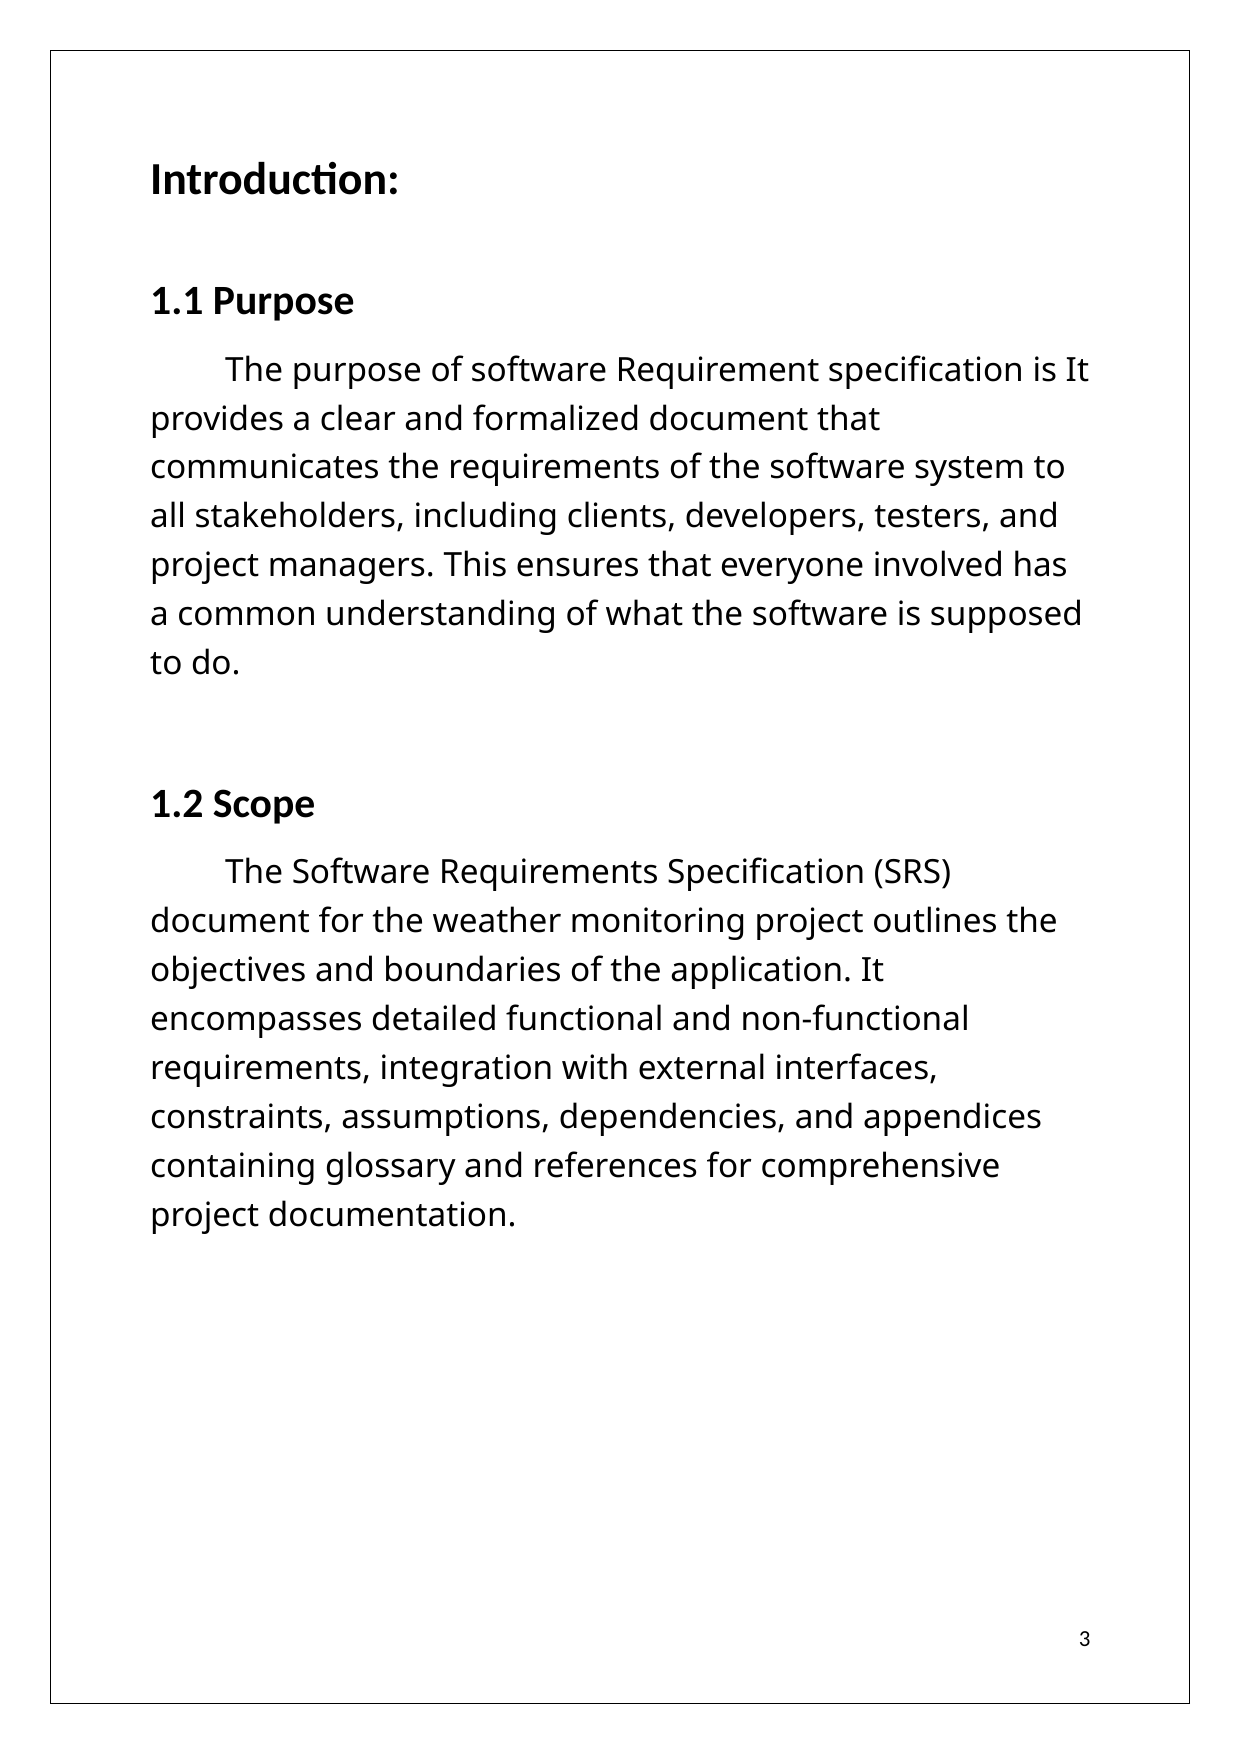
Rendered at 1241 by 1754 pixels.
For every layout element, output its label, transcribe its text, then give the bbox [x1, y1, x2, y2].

text Introduction: [150, 150, 1090, 206]
text The purpose of software Requirement specification is It provides a clear and formalized document that communicates the requirements of the software system to all stakeholders, including clients, developers, testers, and project managers. This ensures that everyone involved has a common understanding of what the software is supposed to do. [150, 345, 1090, 684]
text The Software Requirements Specification (SRS) document for the weather monitoring project outlines the objectives and boundaries of the application. It encompasses detailed functional and non-functional requirements, integration with external interfaces, constraints, assumptions, dependencies, and appendices containing glossary and references for comprehensive project documentation. [150, 848, 1090, 1236]
text 1.2 Scope [150, 777, 1090, 827]
text 1.1 Purpose [150, 274, 1090, 325]
